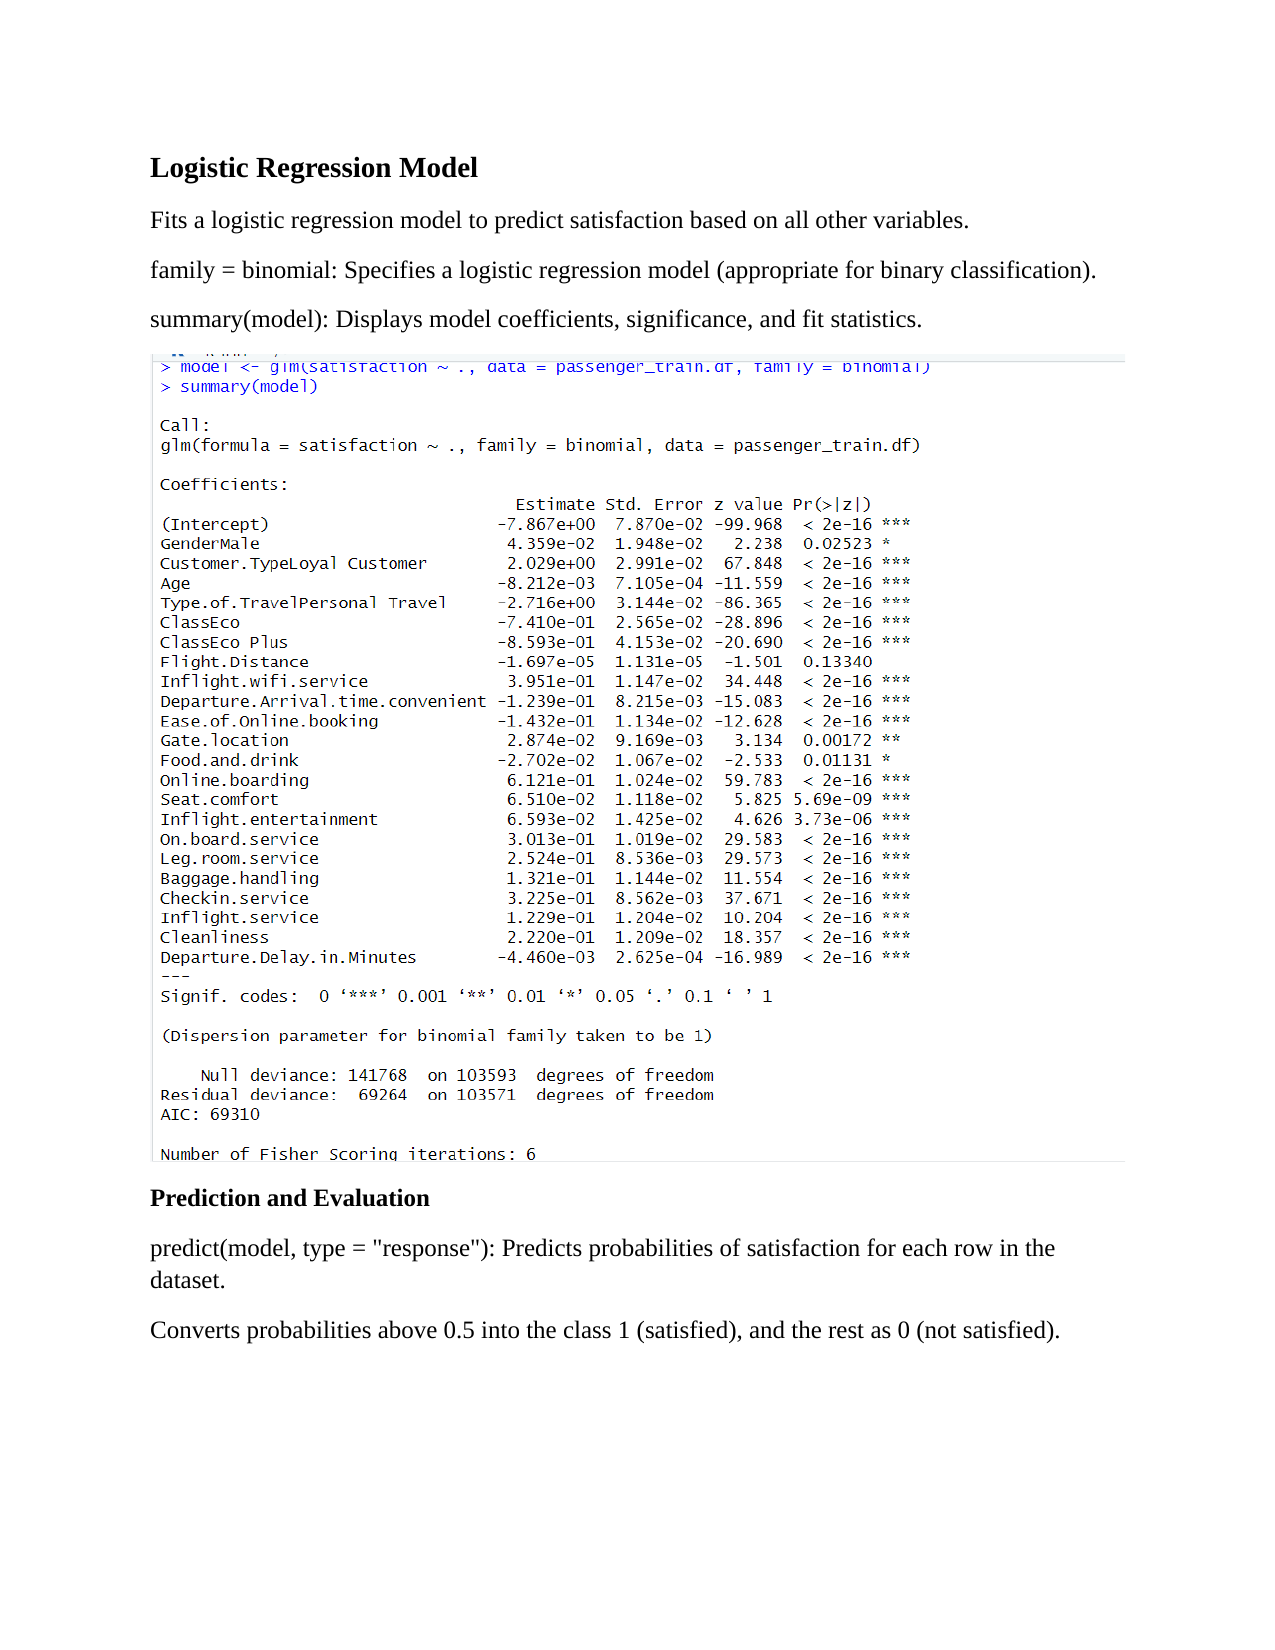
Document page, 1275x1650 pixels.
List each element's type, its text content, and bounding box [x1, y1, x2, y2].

text Converts probabilities above 0.5 into the class 1 (satisfied), and the rest as 0 (not satisfied). [150, 1315, 1125, 1344]
text Prediction and Evaluation [150, 1183, 1125, 1212]
picture [150, 354, 1125, 1162]
text family = binomial: Specifies a logistic regression model (appropriate for binary classification). [150, 255, 1125, 284]
text Fits a logistic regression model to predict satisfaction based on all other variables. [150, 205, 1125, 234]
text predict(model, type = "response"): Predicts probabilities of satisfaction for each row in the dataset. [150, 1233, 1125, 1294]
text summary(model): Displays model coefficients, significance, and fit statistics. [150, 304, 1125, 333]
text Logistic Regression Model [150, 150, 1125, 183]
